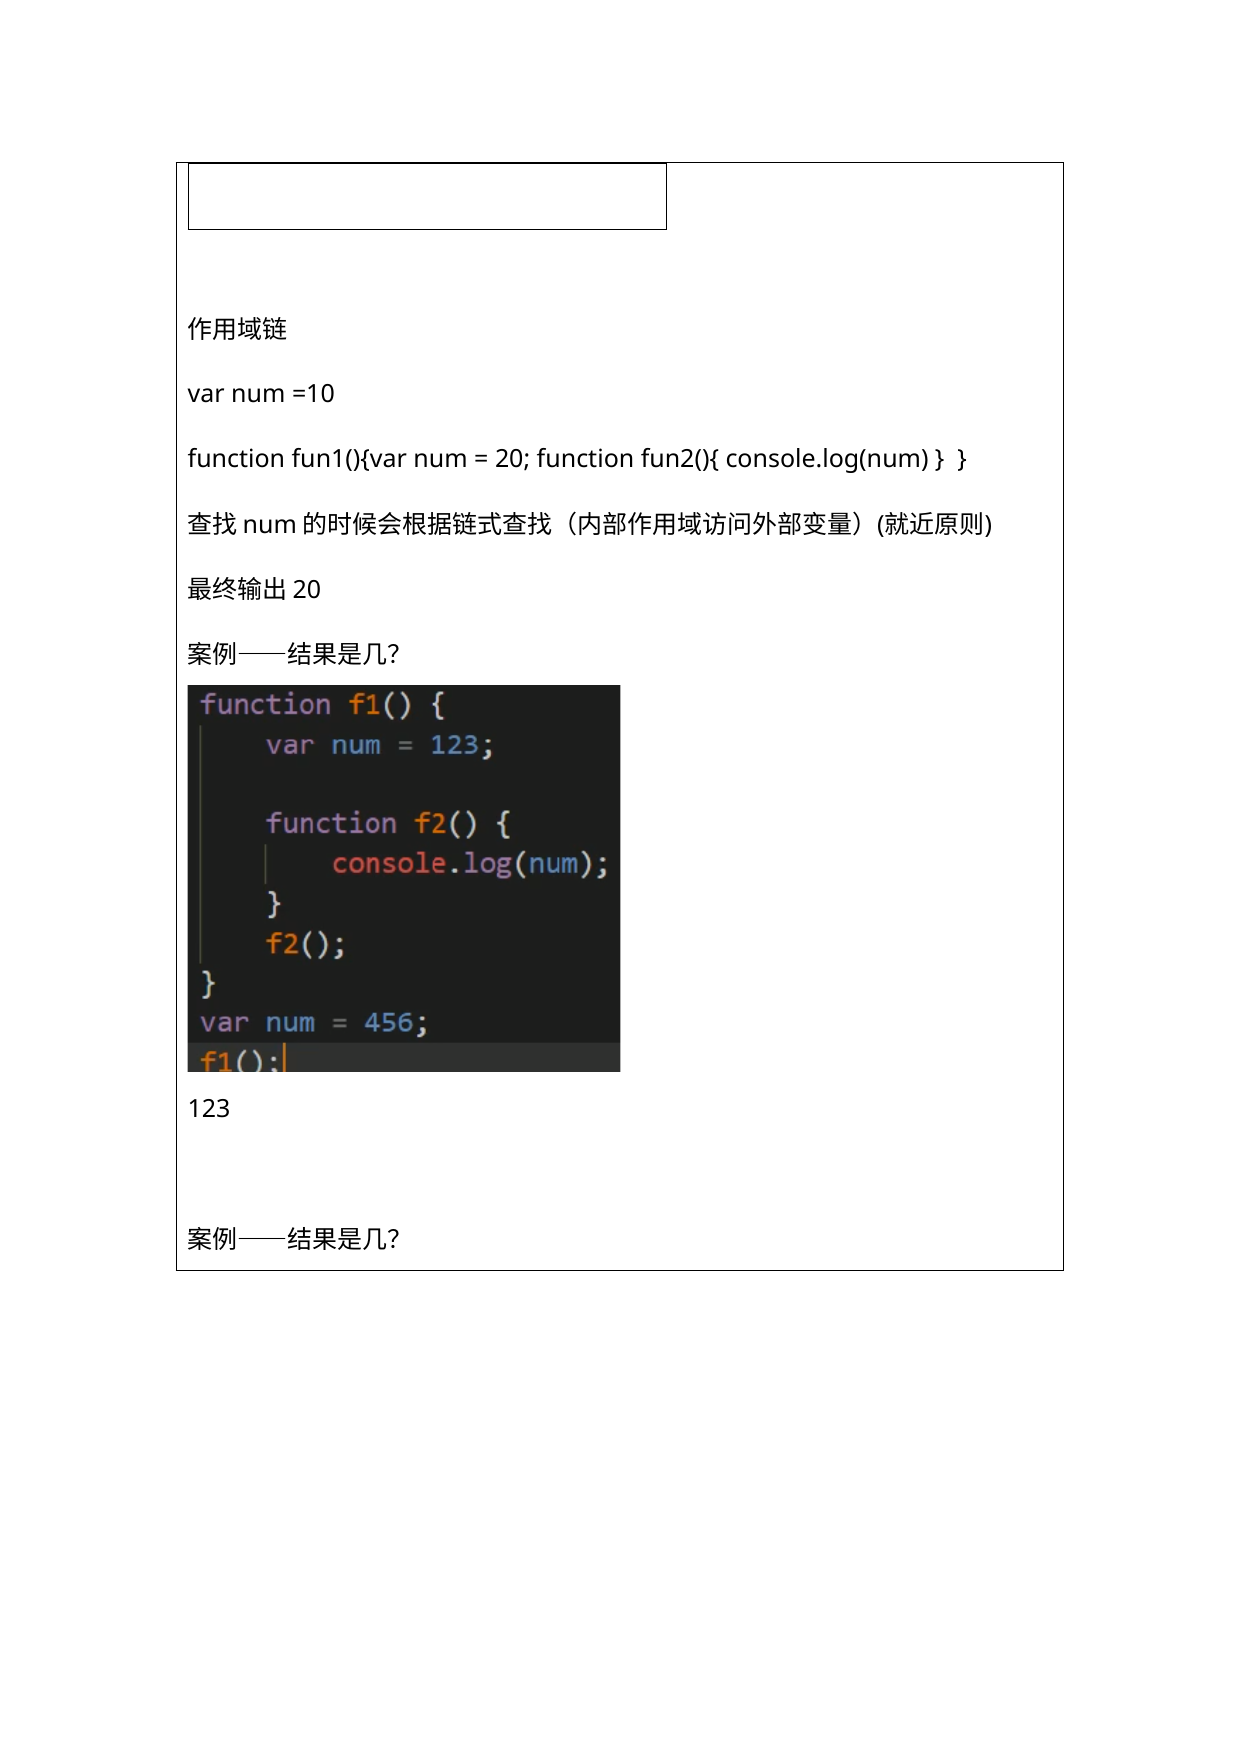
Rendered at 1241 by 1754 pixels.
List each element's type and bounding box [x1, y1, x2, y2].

table_header [177, 163, 1063, 1270]
picture [187, 685, 621, 1072]
